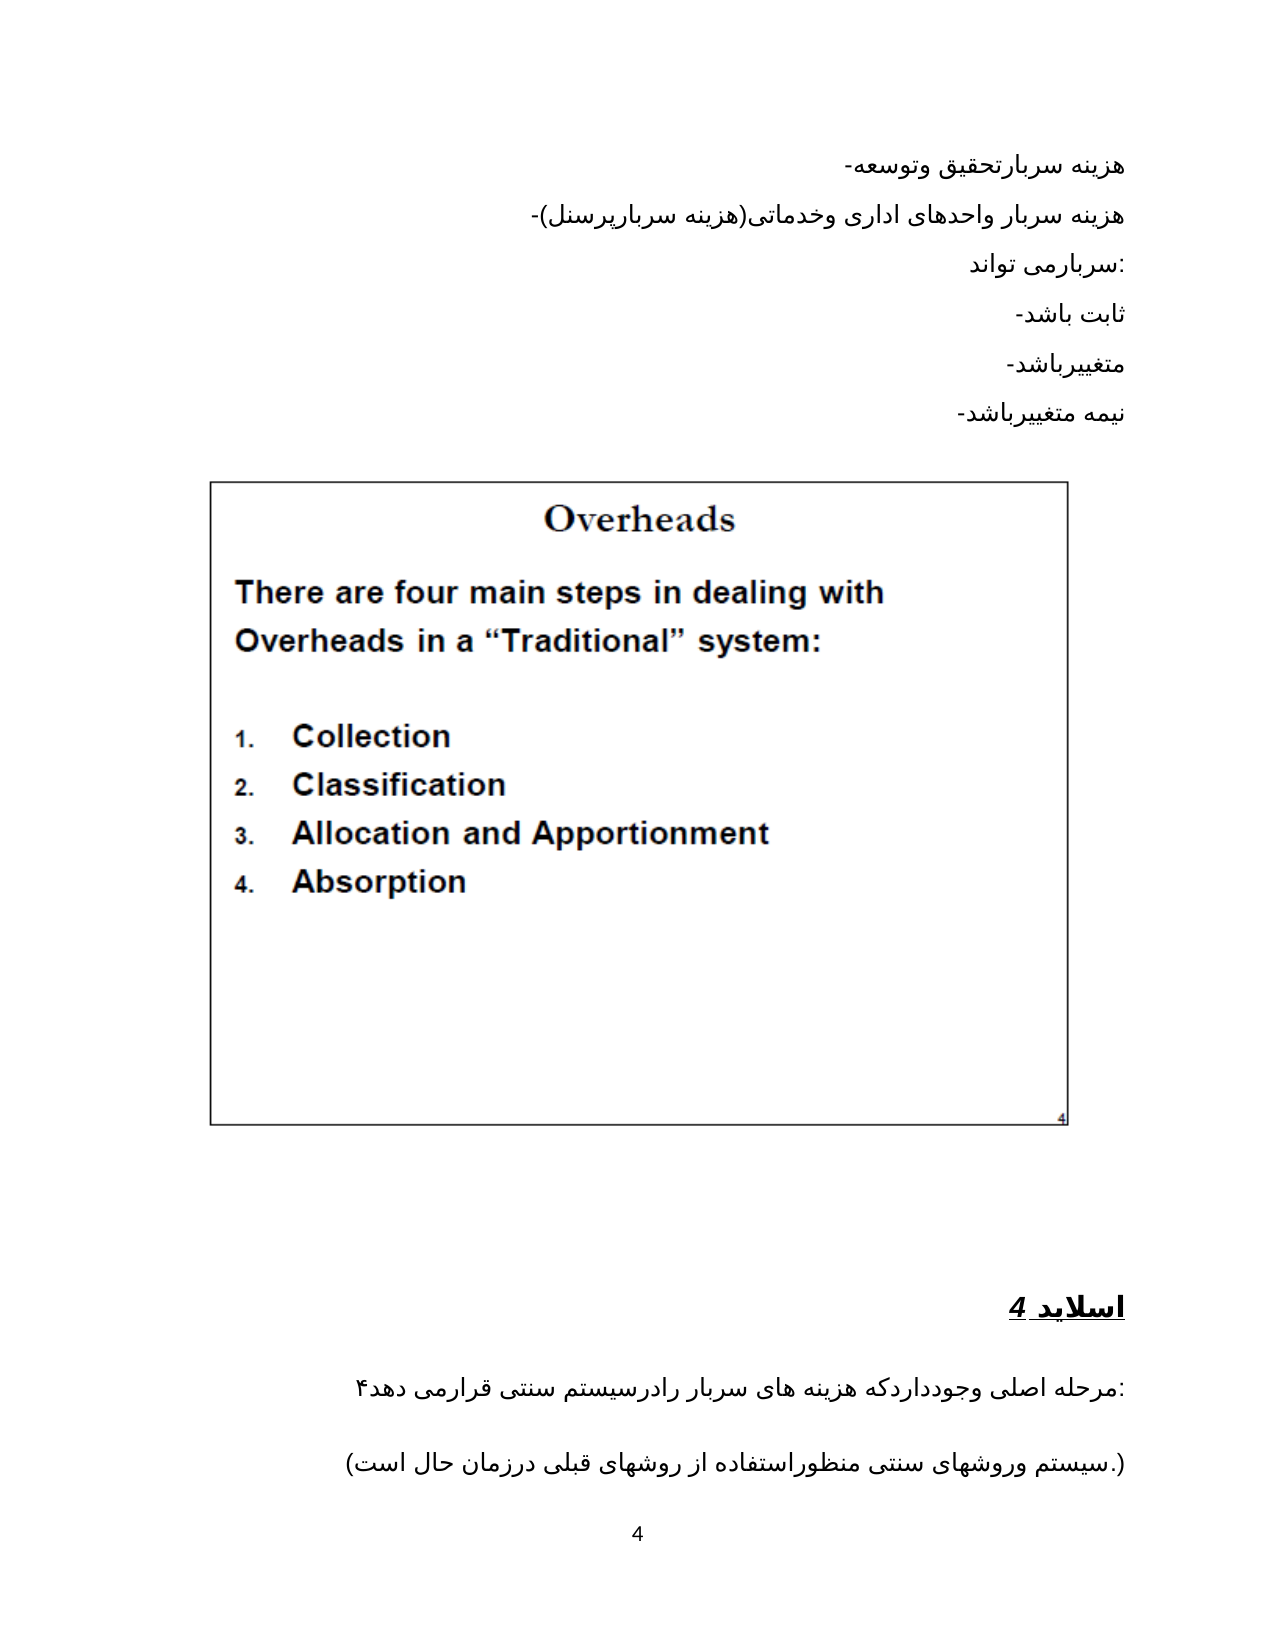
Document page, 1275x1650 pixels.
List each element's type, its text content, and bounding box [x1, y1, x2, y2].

text -ثابت باشد [150, 299, 1125, 328]
text ۴مرحله اصلی وجودداردکه هزینه های سربار رادرسیستم سنتی قرارمی دهد: [150, 1373, 1125, 1402]
text -متغییرباشد [150, 349, 1125, 377]
text -نیمه متغییرباشد [150, 398, 1125, 427]
text اسلاید 4 [150, 1289, 1125, 1323]
text -هزینه سربارتحقیق وتوسعه [150, 150, 1125, 179]
text -هزینه سربار واحدهای اداری وخدماتی(هزینه سربارپرسنل) [150, 200, 1125, 228]
text سربارمی تواند: [150, 249, 1125, 278]
text (سیستم وروشهای سنتی منظوراستفاده از روشهای قبلی درزمان حال است.) [150, 1447, 1125, 1476]
picture [196, 466, 1086, 1140]
